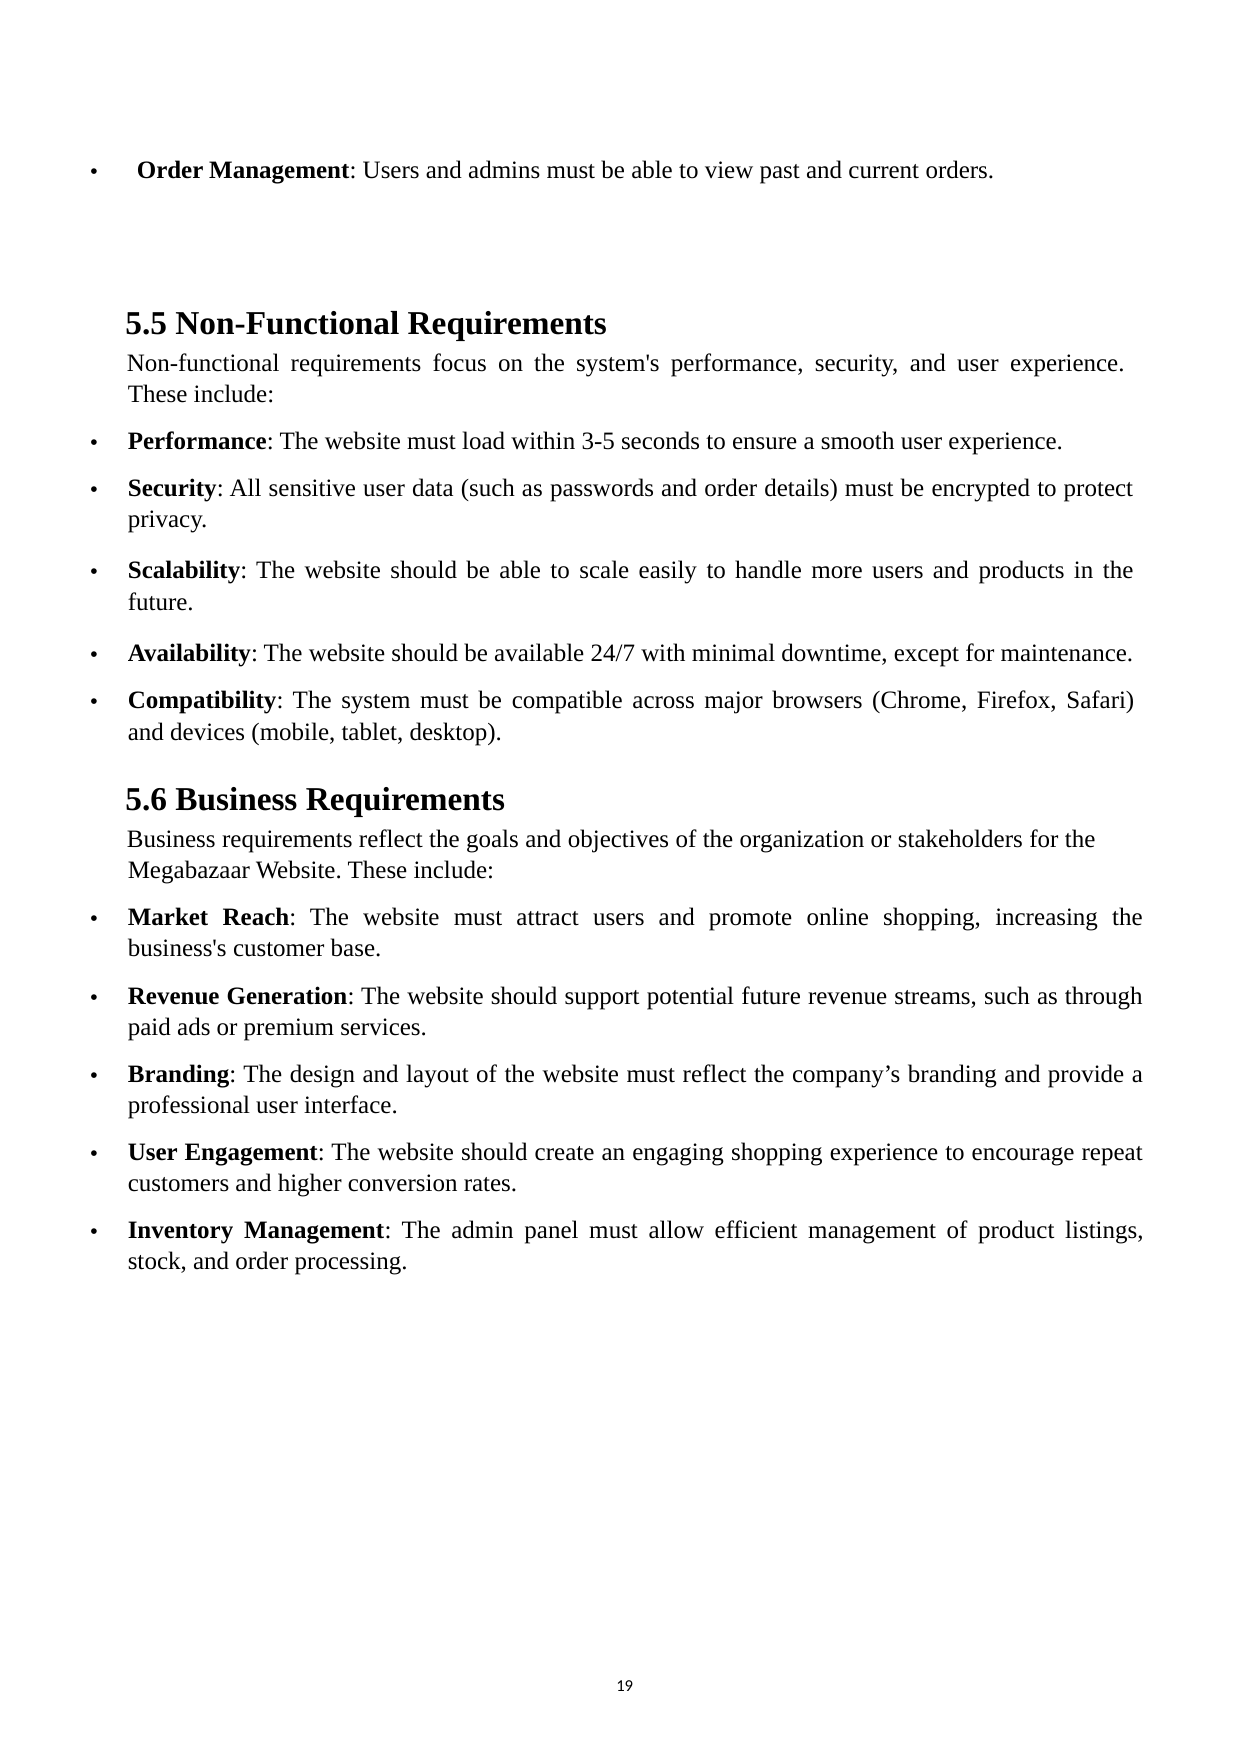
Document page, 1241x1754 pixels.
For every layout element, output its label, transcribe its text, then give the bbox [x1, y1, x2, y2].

list Branding: The design and layout of the website must reflect the company’s branding and provide a professional user interface. [90, 1059, 1144, 1119]
list Revenue Generation: The website should support potential future revenue streams, such as through paid ads or premium services. [90, 981, 1144, 1041]
list Compatibility: The system must be compatible across major browsers (Chrome, Firefox, Safari) and devices (mobile, tablet, desktop). [90, 686, 1135, 745]
subtitle 5.6 Business Requirements [125, 779, 1158, 817]
subtitle 5.5 Non-Functional Requirements [125, 303, 1158, 341]
list Market Reach: The website must attract users and promote online shopping, increasing the business's customer base. [90, 902, 1144, 962]
list Performance: The website must load within 3-5 seconds to ensure a smooth user experience. [90, 426, 1135, 455]
list Inventory Management: The admin panel must allow efficient management of product listings, stock, and order processing. [90, 1215, 1144, 1275]
text Business requirements reflect the goals and objectives of the organization or stakeholders for the Megabazaar Website. These include: [127, 824, 1097, 883]
list Scalability: The website should be able to scale easily to handle more users and products in the future. [90, 556, 1135, 615]
list Order Management: Users and admins must be able to view past and current orders. [90, 155, 1153, 184]
list Availability: The website should be available 24/7 with minimal downtime, except for maintenance. [90, 638, 1135, 667]
list User Engagement: The website should create an engaging shopping experience to encourage repeat customers and higher conversion rates. [90, 1137, 1144, 1197]
list Security: All sensitive user data (such as passwords and order details) must be encrypted to protect privacy. [90, 473, 1135, 533]
text Non-functional requirements focus on the system's performance, security, and user experience. These include: [127, 348, 1126, 408]
